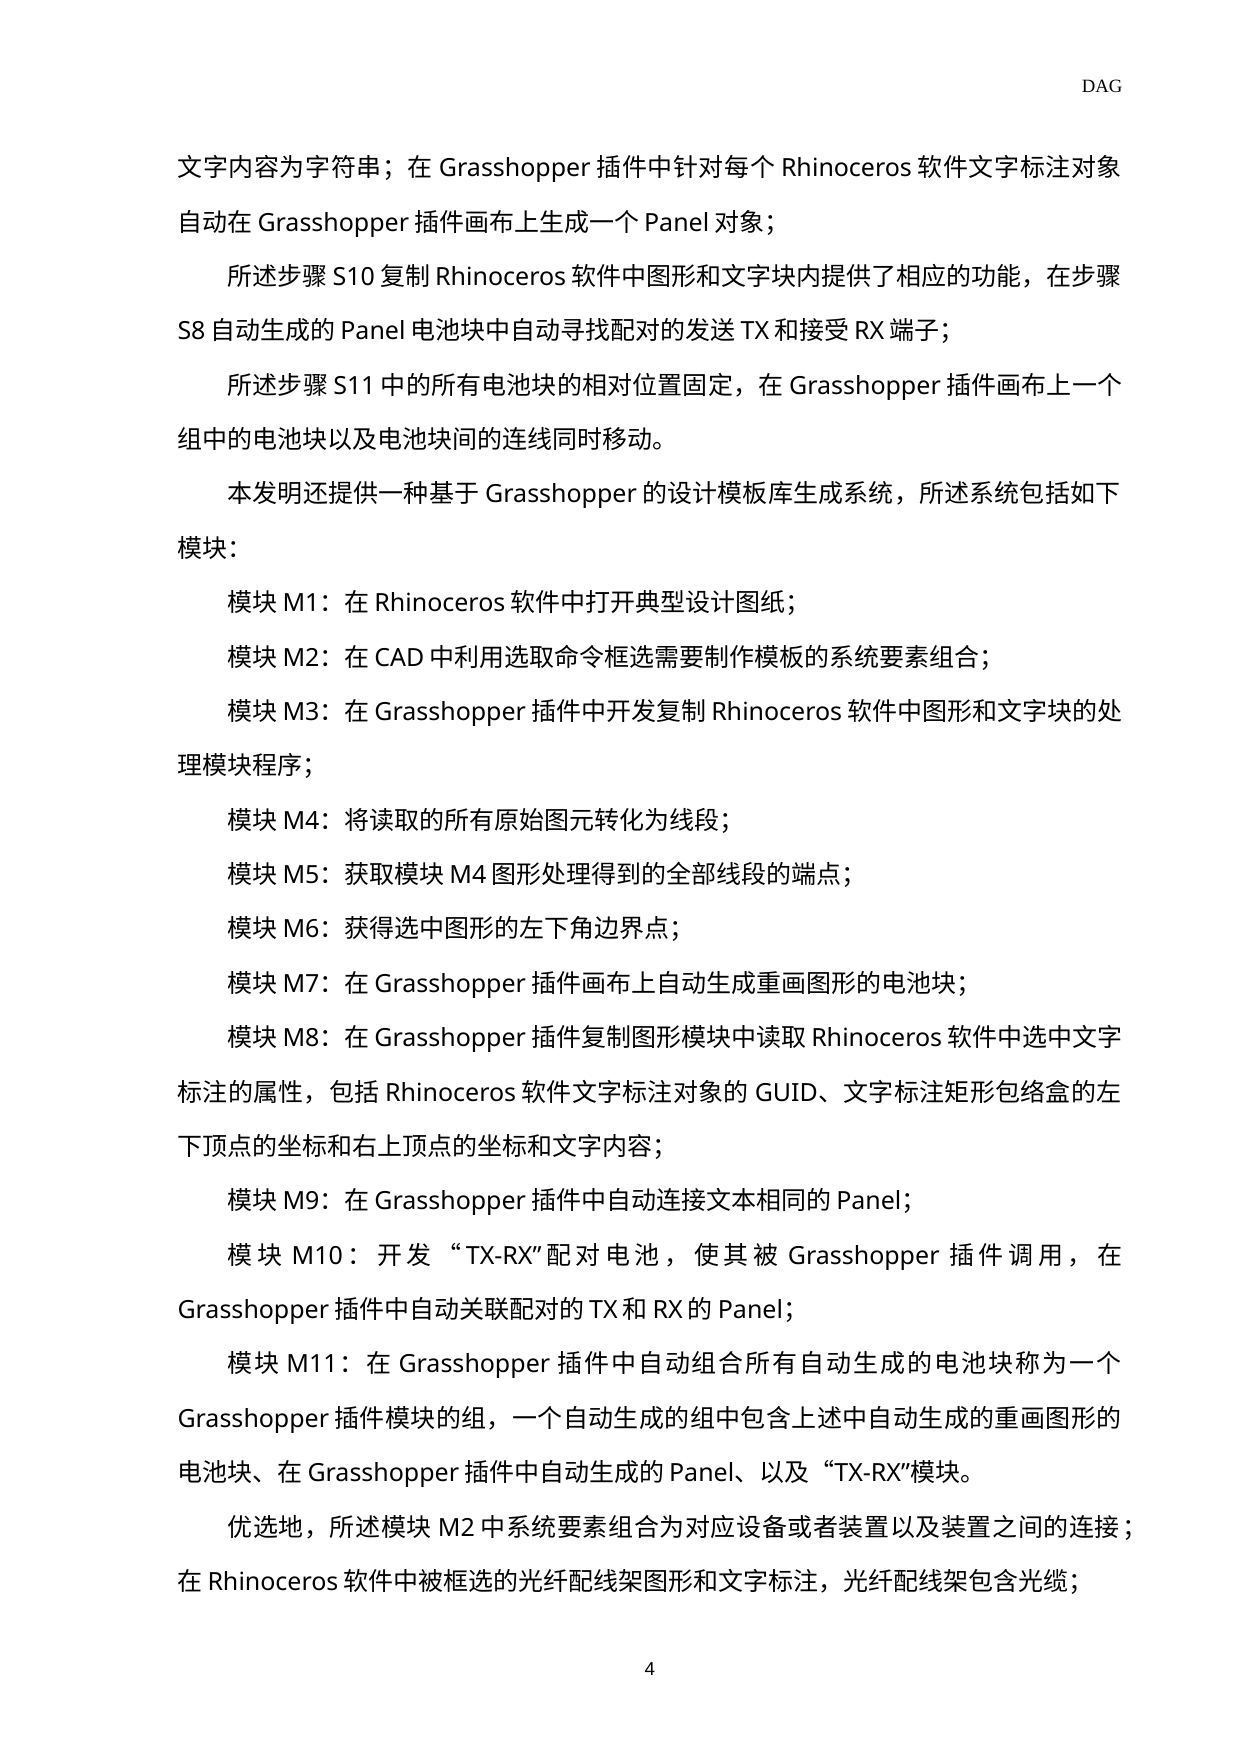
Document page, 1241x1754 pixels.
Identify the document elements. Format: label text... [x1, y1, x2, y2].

text 模块M7：在Grasshopper插件画布上自动生成重画图形的电池块； [177, 963, 1122, 999]
text 所述步骤S10复制Rhinoceros软件中图形和文字块内提供了相应的功能，在步骤S8自动生成的Panel电池块中自动寻找配对的发送TX和接受RX端子； [177, 256, 1122, 347]
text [177, 148, 1122, 238]
text 模块M5：获取模块M4图形处理得到的全部线段的端点； [177, 854, 1122, 891]
text 模块M1：在Rhinoceros软件中打开典型设计图纸； [177, 583, 1122, 619]
text 模块M4：将读取的所有原始图元转化为线段； [177, 800, 1122, 836]
text 模块M6：获得选中图形的左下角边界点； [177, 909, 1122, 945]
text 模块M8：在Grasshopper插件复制图形模块中读取Rhinoceros软件中选中文字标注的属性，包括Rhinoceros软件文字标注对象的GUID、文字标注矩形包络盒的左下顶点的坐标和右上顶点的坐标和文字内容； [177, 1018, 1122, 1163]
text 所述步骤S11中的所有电池块的相对位置固定，在Grasshopper插件画布上一个组中的电池块以及电池块间的连线同时移动。 [177, 365, 1122, 456]
text 模块M3：在Grasshopper插件中开发复制Rhinoceros软件中图形和文字块的处理模块程序； [177, 691, 1122, 782]
text 优选地，所述模块M2中系统要素组合为对应设备或者装置以及装置之间的连接；在Rhinoceros软件中被框选的光纤配线架图形和文字标注，光纤配线架包含光缆； [177, 1507, 1122, 1598]
text 模块M11：在Grasshopper插件中自动组合所有自动生成的电池块称为一个Grasshopper插件模块的组，一个自动生成的组中包含上述中自动生成的重画图形的电池块、在Grasshopper插件中自动生成的Panel、以及“TX-RX”模块。 [177, 1344, 1122, 1489]
text 本发明还提供一种基于Grasshopper的设计模板库生成系统，所述系统包括如下模块： [177, 474, 1122, 564]
text 模块M10：开发“TX-RX”配对电池，使其被Grasshopper插件调用，在Grasshopper插件中自动关联配对的TX和RX的Panel； [177, 1235, 1122, 1326]
text 模块M9：在Grasshopper插件中自动连接文本相同的Panel； [177, 1181, 1122, 1217]
text 模块M2：在CAD中利用选取命令框选需要制作模板的系统要素组合； [177, 637, 1122, 673]
